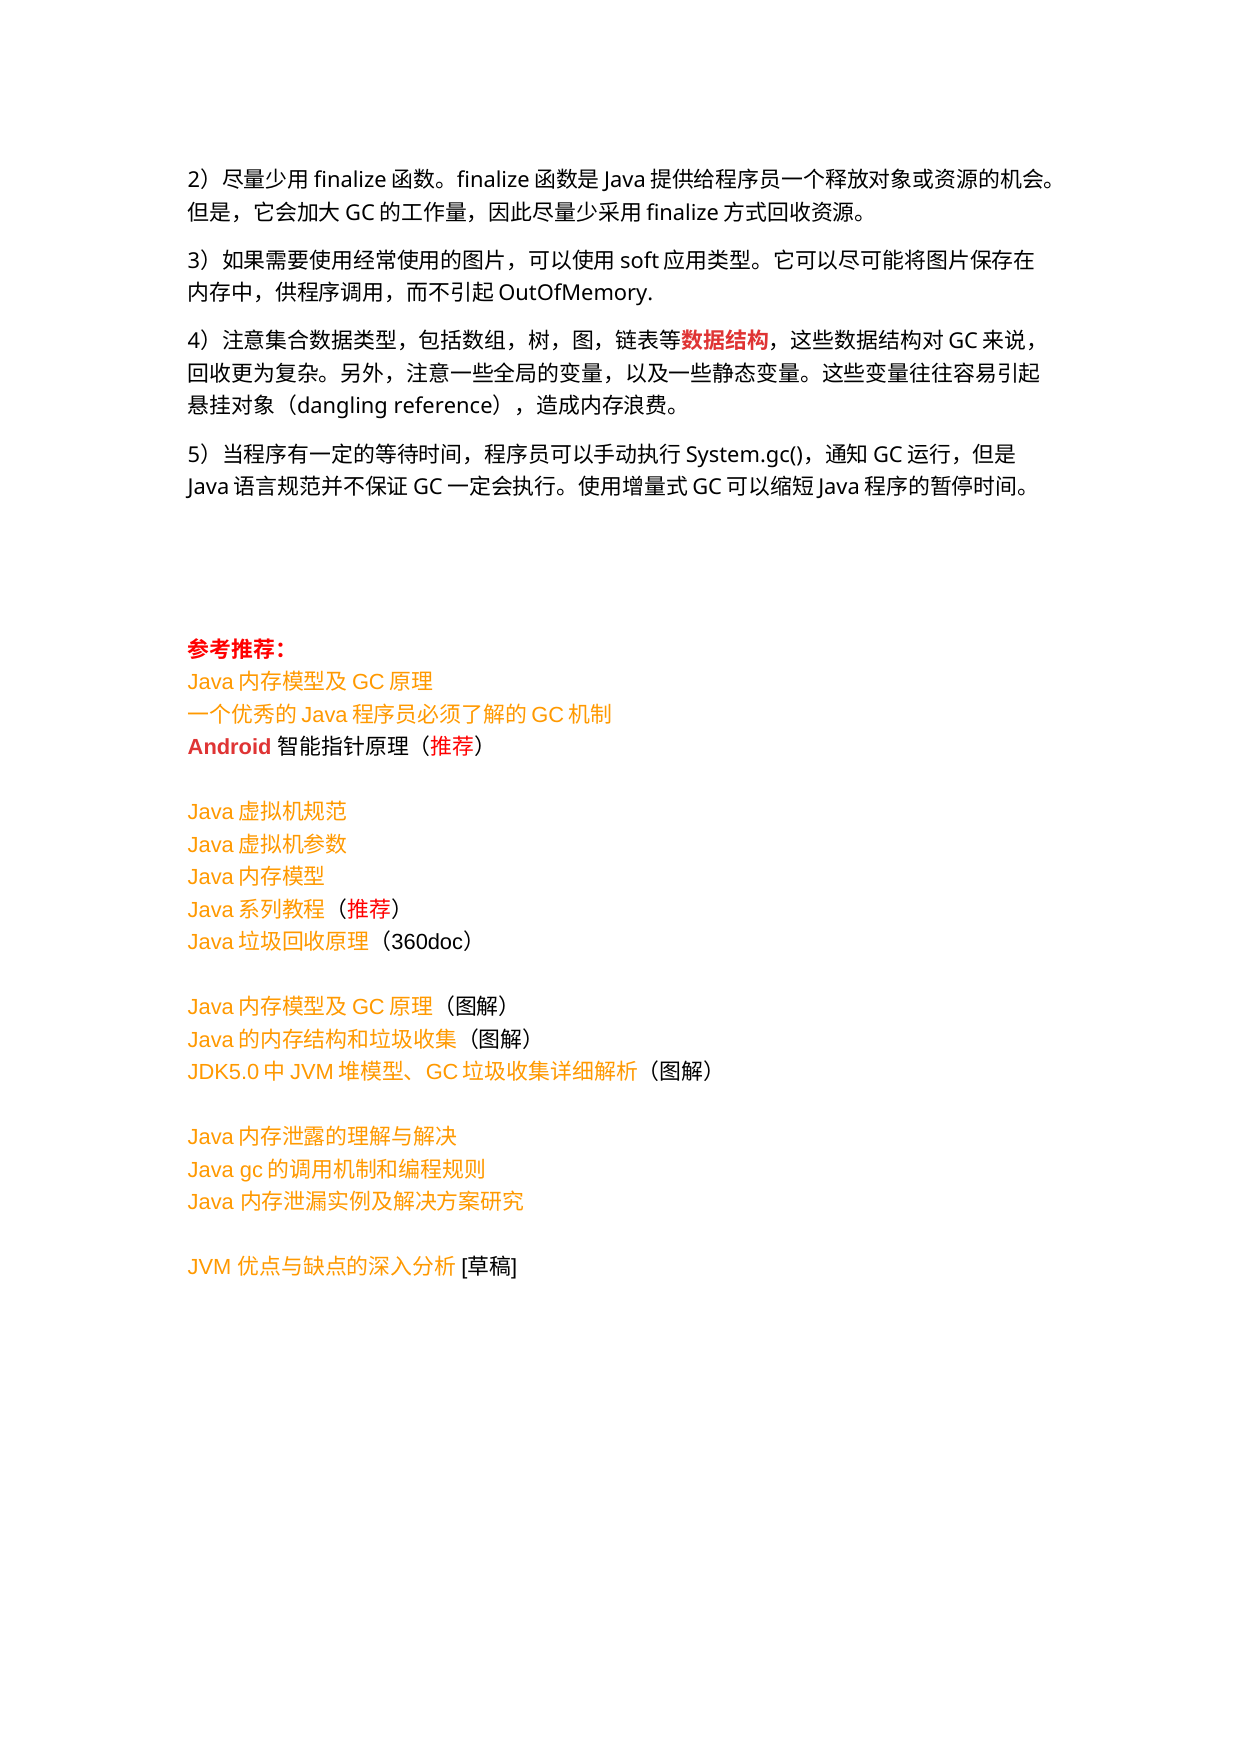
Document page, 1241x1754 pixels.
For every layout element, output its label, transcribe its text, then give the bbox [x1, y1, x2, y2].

text Java垃圾回收原理（360doc） [187, 924, 1053, 956]
text Java内存模型 [187, 859, 1053, 891]
text Java gc的调用机制和编程规则 [187, 1151, 1053, 1184]
text Java系列教程（推荐） [187, 891, 1053, 924]
text 参考推荐： [187, 631, 1053, 664]
text Java虚拟机规范 [187, 794, 1053, 826]
text Java的内存结构和垃圾收集（图解） [187, 1021, 1053, 1054]
text JDK5.0中JVM堆模型、GC垃圾收集详细解析（图解） [187, 1054, 1053, 1086]
text 2）尽量少用finalize函数。finalize函数是Java提供给程序员一个释放对象或资源的机会。但是，它会加大GC的工作量，因此尽量少采用finalize方式回收资源。 [187, 162, 1053, 227]
text 一个优秀的Java程序员必须了解的GC机制 [187, 696, 1053, 729]
text Java内存泄露的理解与解决 [187, 1119, 1053, 1151]
text Java内存模型及GC原理（图解） [187, 989, 1053, 1021]
text 3）如果需要使用经常使用的图片，可以使用soft应用类型。它可以尽可能将图片保存在内存中，供程序调用，而不引起OutOfMemory. [187, 243, 1053, 308]
text Android 智能指针原理（推荐） [187, 729, 1053, 761]
text Java 内存泄漏实例及解决方案研究 [187, 1184, 1053, 1216]
text 4）注意集合数据类型，包括数组，树，图，链表等数据结构，这些数据结构对GC来说，回收更为复杂。另外，注意一些全局的变量，以及一些静态变量。这些变量往往容易引起悬挂对象（dangling reference），造成内存浪费。 [187, 323, 1053, 421]
text Java虚拟机参数 [187, 826, 1053, 859]
text JVM 优点与缺点的深入分析 [草稿] [187, 1249, 1053, 1281]
text 5）当程序有一定的等待时间，程序员可以手动执行System.gc()，通知GC运行，但是Java语言规范并不保证GC一定会执行。使用增量式GC可以缩短Java程序的暂停时间。 [187, 436, 1053, 501]
text Java内存模型及GC原理 [187, 664, 1053, 696]
